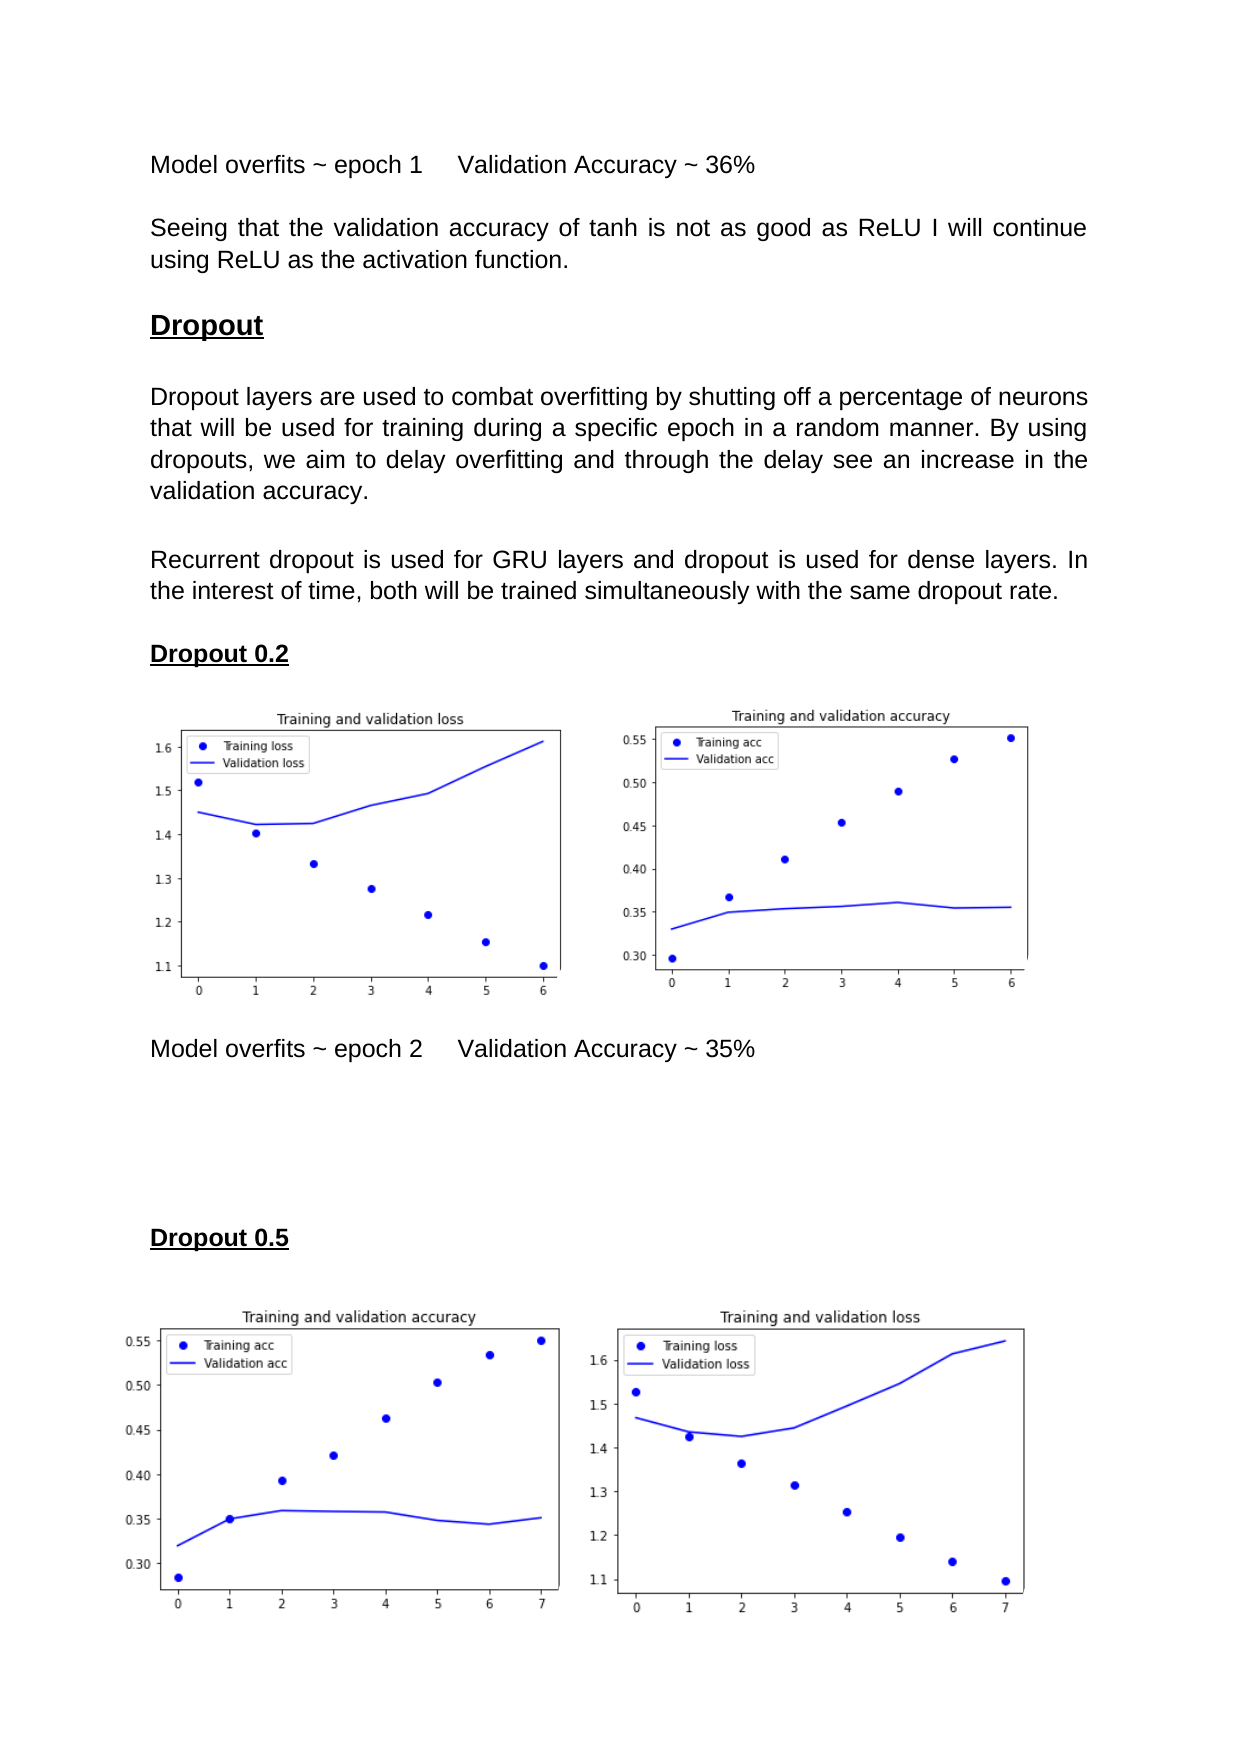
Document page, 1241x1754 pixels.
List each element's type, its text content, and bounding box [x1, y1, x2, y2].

text Dropout layers are used to combat overfitting by shutting off a percentage of neurons that will be used for training during a specific epoch in a random manner. By using dropouts, we aim to delay overfitting and through the delay see an increase in the validation accuracy. [150, 382, 1090, 505]
picture [147, 705, 562, 999]
text Dropout [150, 308, 1090, 341]
text Dropout 0.2 [150, 639, 1090, 668]
picture [614, 702, 1029, 993]
picture [581, 1302, 1029, 1618]
text Seeing that the validation accuracy of tanh is not as good as ReLU I will continue using ReLU as the activation function. [150, 213, 1090, 273]
text Model overfits ~ epoch 1 Validation Accuracy ~ 36% [150, 150, 1090, 179]
text Dropout 0.5 [150, 1223, 1090, 1252]
picture [116, 1303, 563, 1616]
text Model overfits ~ epoch 2 Validation Accuracy ~ 35% [150, 1034, 1090, 1063]
text Recurrent dropout is used for GRU layers and dropout is used for dense layers. In the interest of time, both will be trained simultaneously with the same dropout rate. [150, 545, 1090, 605]
